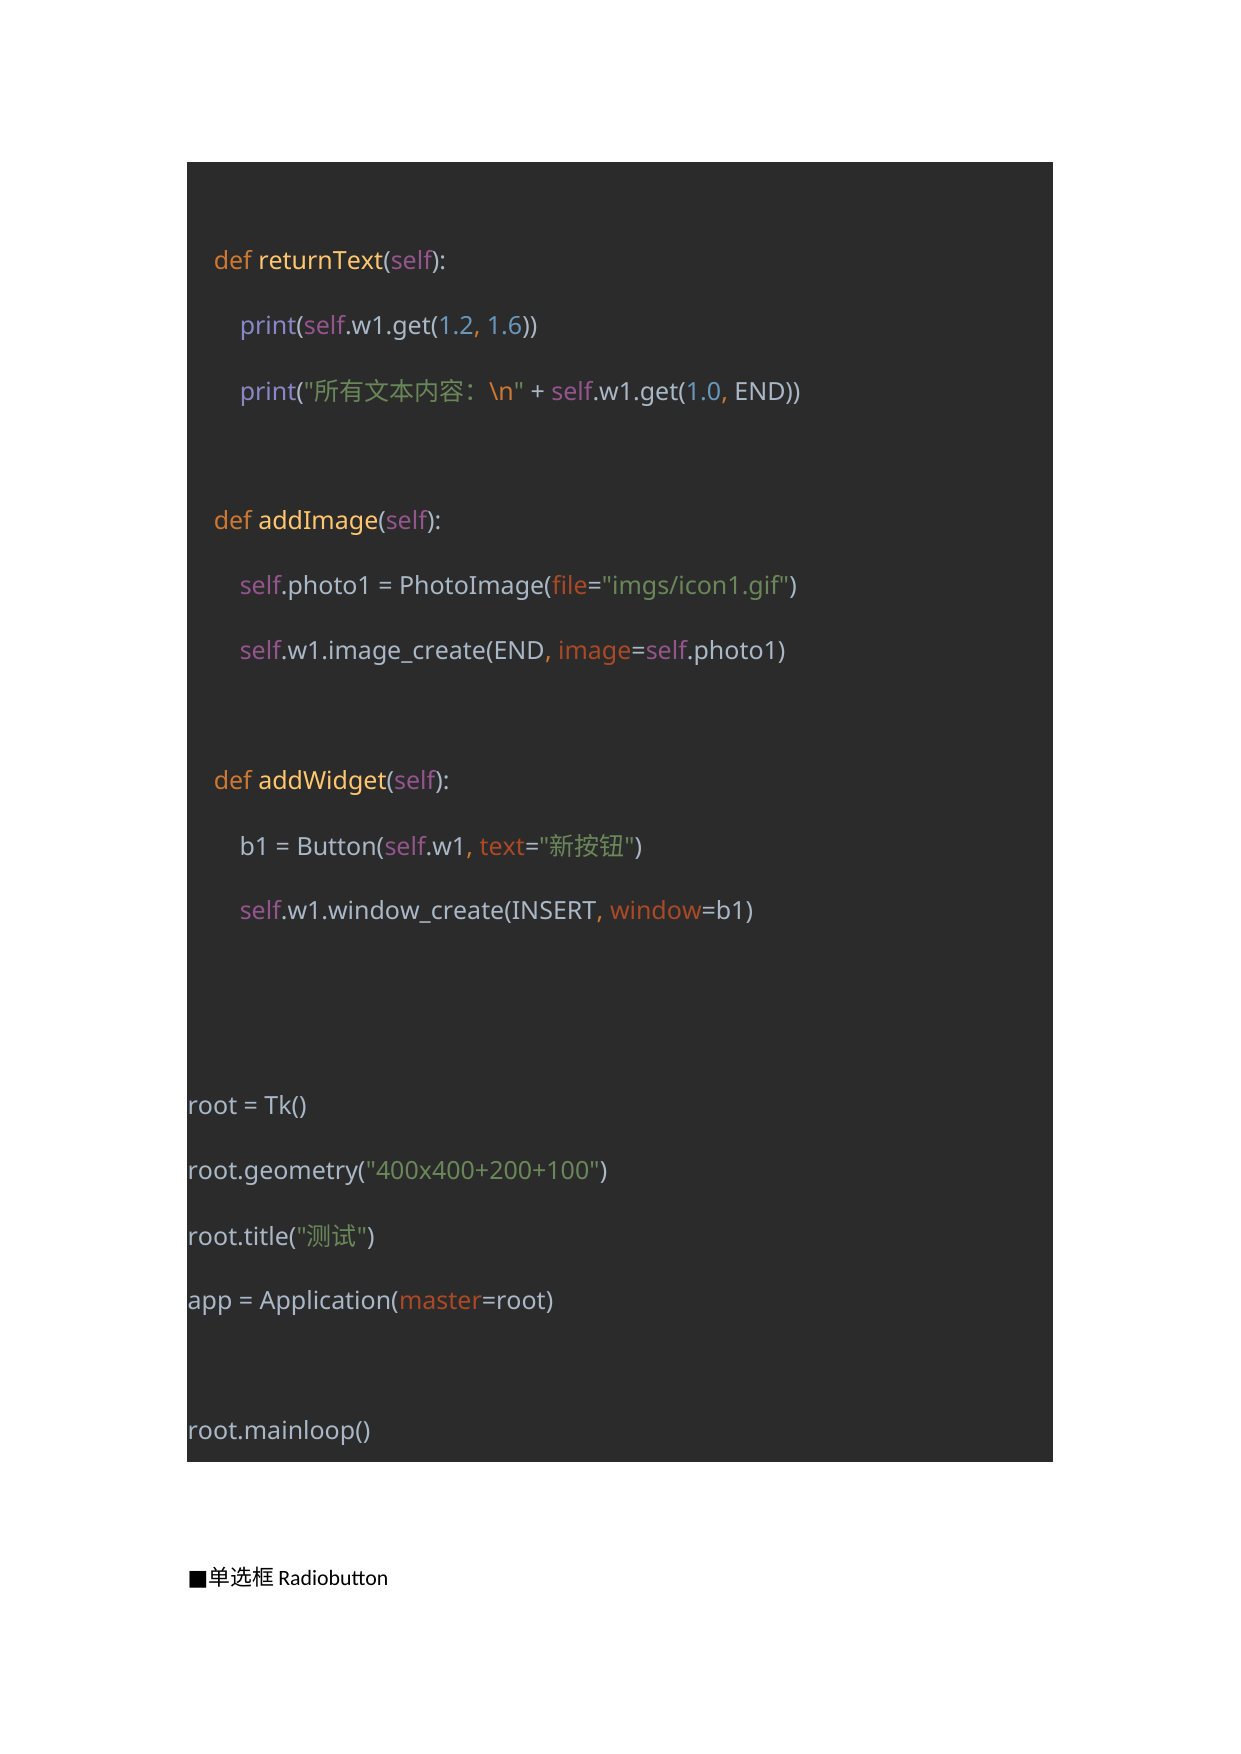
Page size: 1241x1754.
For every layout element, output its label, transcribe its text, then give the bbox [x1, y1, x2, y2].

text ■单选框Radiobutton [187, 1559, 1053, 1592]
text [187, 162, 1053, 1462]
